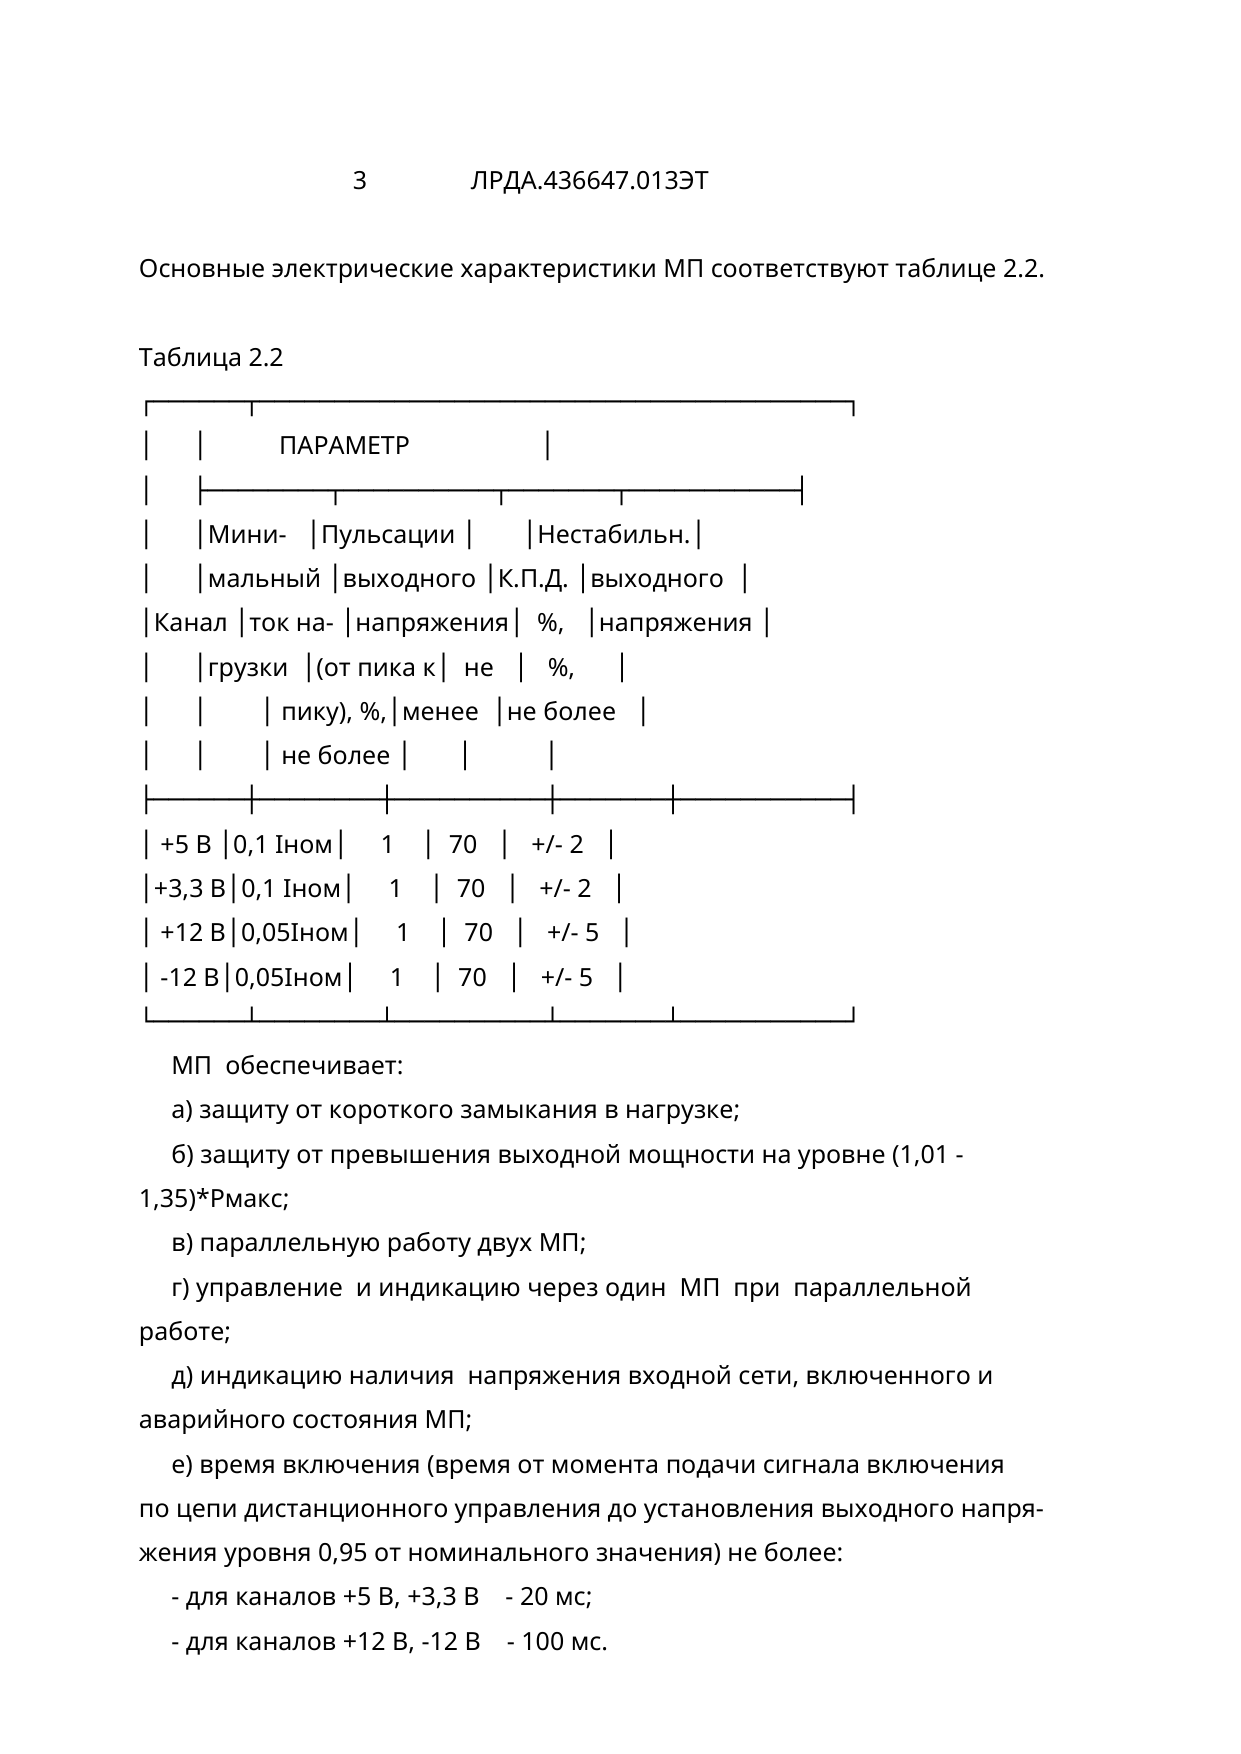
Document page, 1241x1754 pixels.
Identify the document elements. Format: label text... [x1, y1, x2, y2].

text │ │ ПАРАМЕТР │ [139, 428, 1193, 462]
text б) защиту от превышения выходной мощности на уровне (1,01 - [139, 1136, 1193, 1170]
text │Канал │ток на- │напряжения│ %, │напряжения │ [139, 605, 1193, 639]
text в) параллельную работу двух МП; [139, 1225, 1193, 1259]
text │+3,3 В│0,1 Iном│ 1 │ 70 │ +/- 2 │ [139, 871, 1193, 905]
text ┌──────┬───────────────────────────────────────┐ [139, 384, 1193, 418]
text │ -12 В│0,05Iном│ 1 │ 70 │ +/- 5 │ [139, 959, 1193, 993]
text Таблица 2.2 [139, 339, 1193, 373]
text │ │грузки │(от пика к│ не │ %, │ [139, 649, 1193, 683]
text а) защиту от короткого замыкания в нагрузке; [139, 1092, 1193, 1126]
text - для каналов +5 В, +3,3 В - 20 мс; [139, 1579, 1193, 1613]
text │ │мальный │выходного │К.П.Д. │выходного │ [139, 561, 1193, 595]
text │ ├────────┬──────────┬───────┬───────────┤ [139, 472, 1193, 506]
text работе; [139, 1313, 1193, 1347]
text МП обеспечивает: [139, 1048, 1193, 1082]
text по цепи дистанционного управления до установления выходного напря- [139, 1491, 1193, 1524]
text аварийного состояния МП; [139, 1402, 1193, 1436]
text │ │ │ пику), %,│менее │не более │ [139, 694, 1193, 728]
text 3 ЛРДА.436647.013ЭТ [139, 162, 1193, 196]
text 1,35)*Pмакс; [139, 1181, 1193, 1215]
text е) время включения (время от момента подачи сигнала включения [139, 1446, 1193, 1480]
text Основные электрические характеристики МП соответствуют таблице 2.2. [139, 251, 1193, 285]
text д) индикацию наличия напряжения входной сети, включенного и [139, 1358, 1193, 1392]
text жения уровня 0,95 от номинального значения) не более: [139, 1535, 1193, 1569]
text │ +12 В│0,05Iном│ 1 │ 70 │ +/- 5 │ [139, 915, 1193, 949]
text ├──────┼────────┼──────────┼───────┼───────────┤ [139, 782, 1193, 816]
text - для каналов +12 В, -12 В - 100 мс. [139, 1623, 1193, 1657]
text │ │Мини- │Пульсации │ │Нестабильн.│ [139, 517, 1193, 551]
text │ +5 В │0,1 Iном│ 1 │ 70 │ +/- 2 │ [139, 826, 1193, 861]
text └──────┴────────┴──────────┴───────┴───────────┘ [139, 1003, 1193, 1038]
text г) управление и индикацию через один МП при параллельной [139, 1269, 1193, 1303]
text │ │ │ не более │ │ │ [139, 738, 1193, 772]
